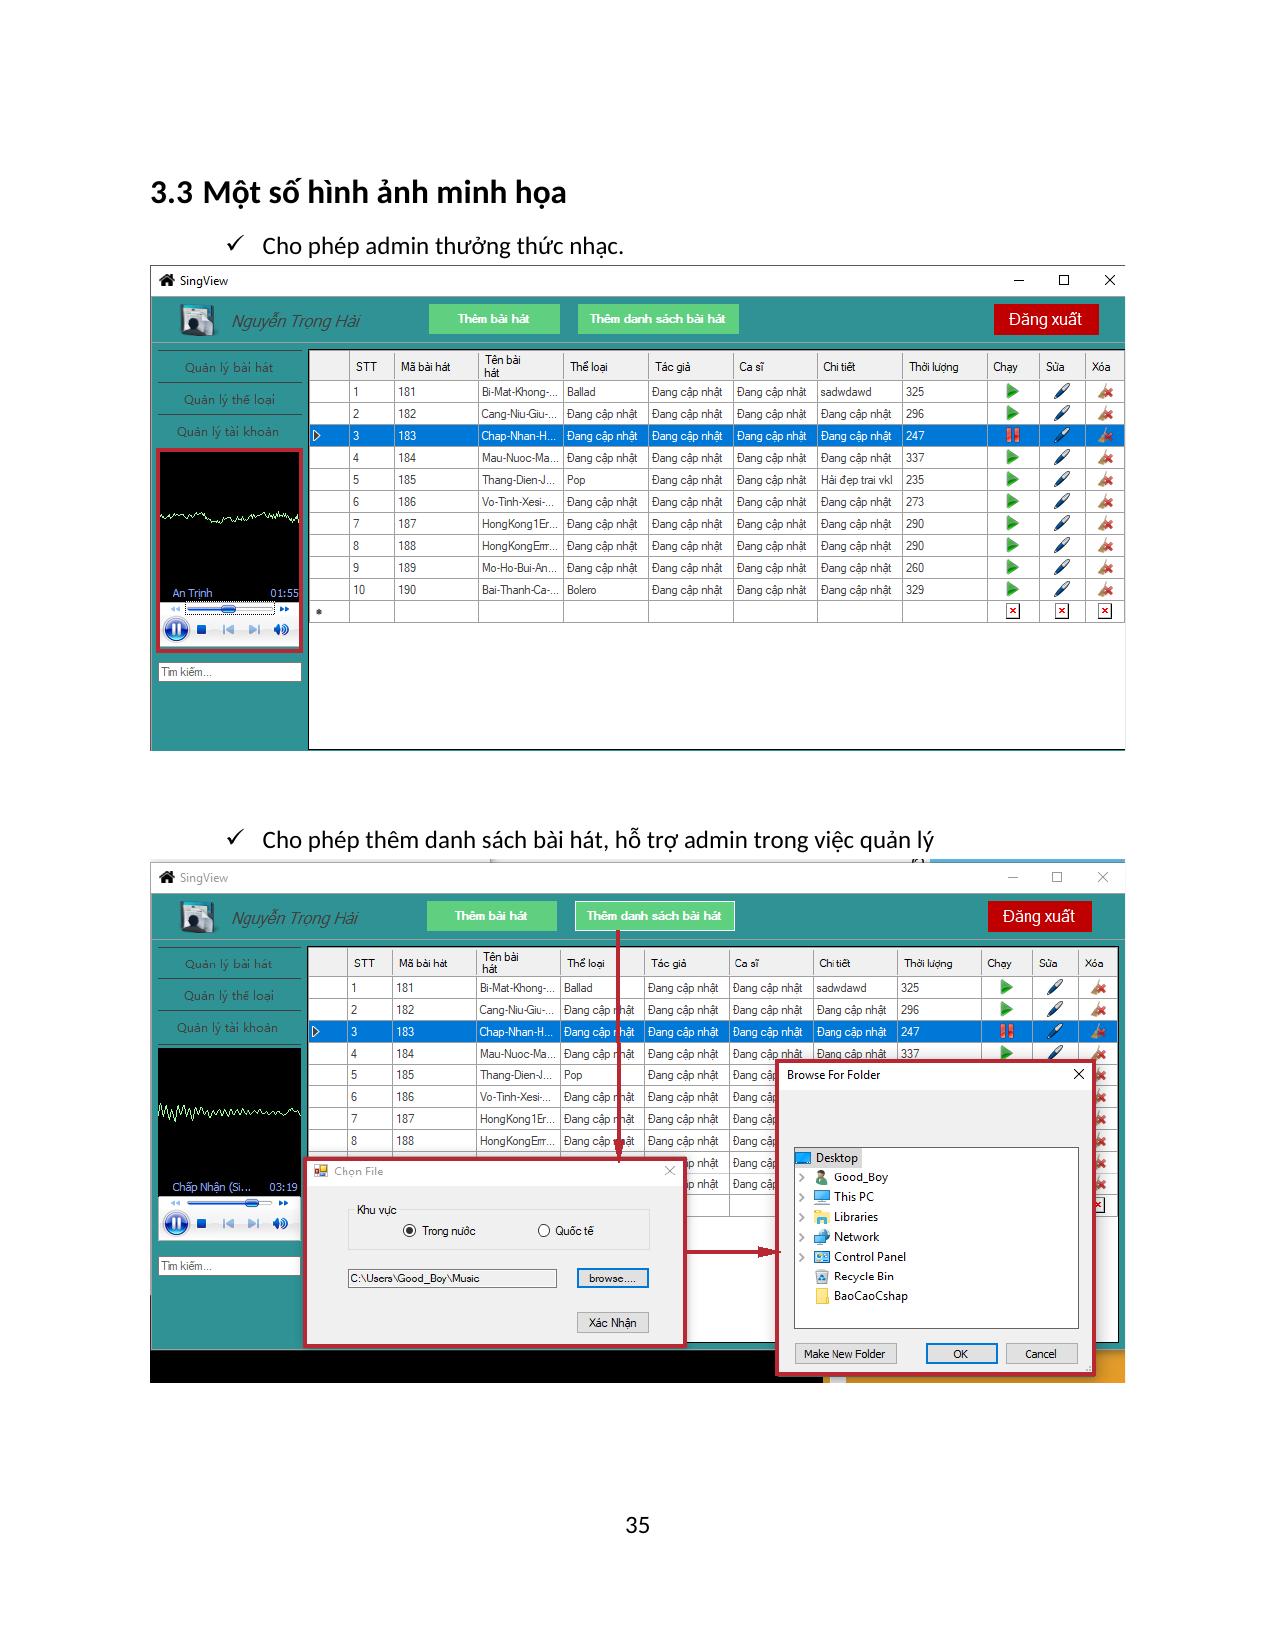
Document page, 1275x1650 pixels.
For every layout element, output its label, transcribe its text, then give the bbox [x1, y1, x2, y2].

picture [150, 265, 1125, 751]
list Cho phép admin thưởng thức nhạc. [225, 230, 1125, 261]
picture [150, 859, 1125, 1383]
list Cho phép thêm danh sách bài hát, hỗ trợ admin trong việc quản lý [225, 824, 1125, 855]
subtitle Một số hình ảnh minh họa [150, 171, 1125, 212]
